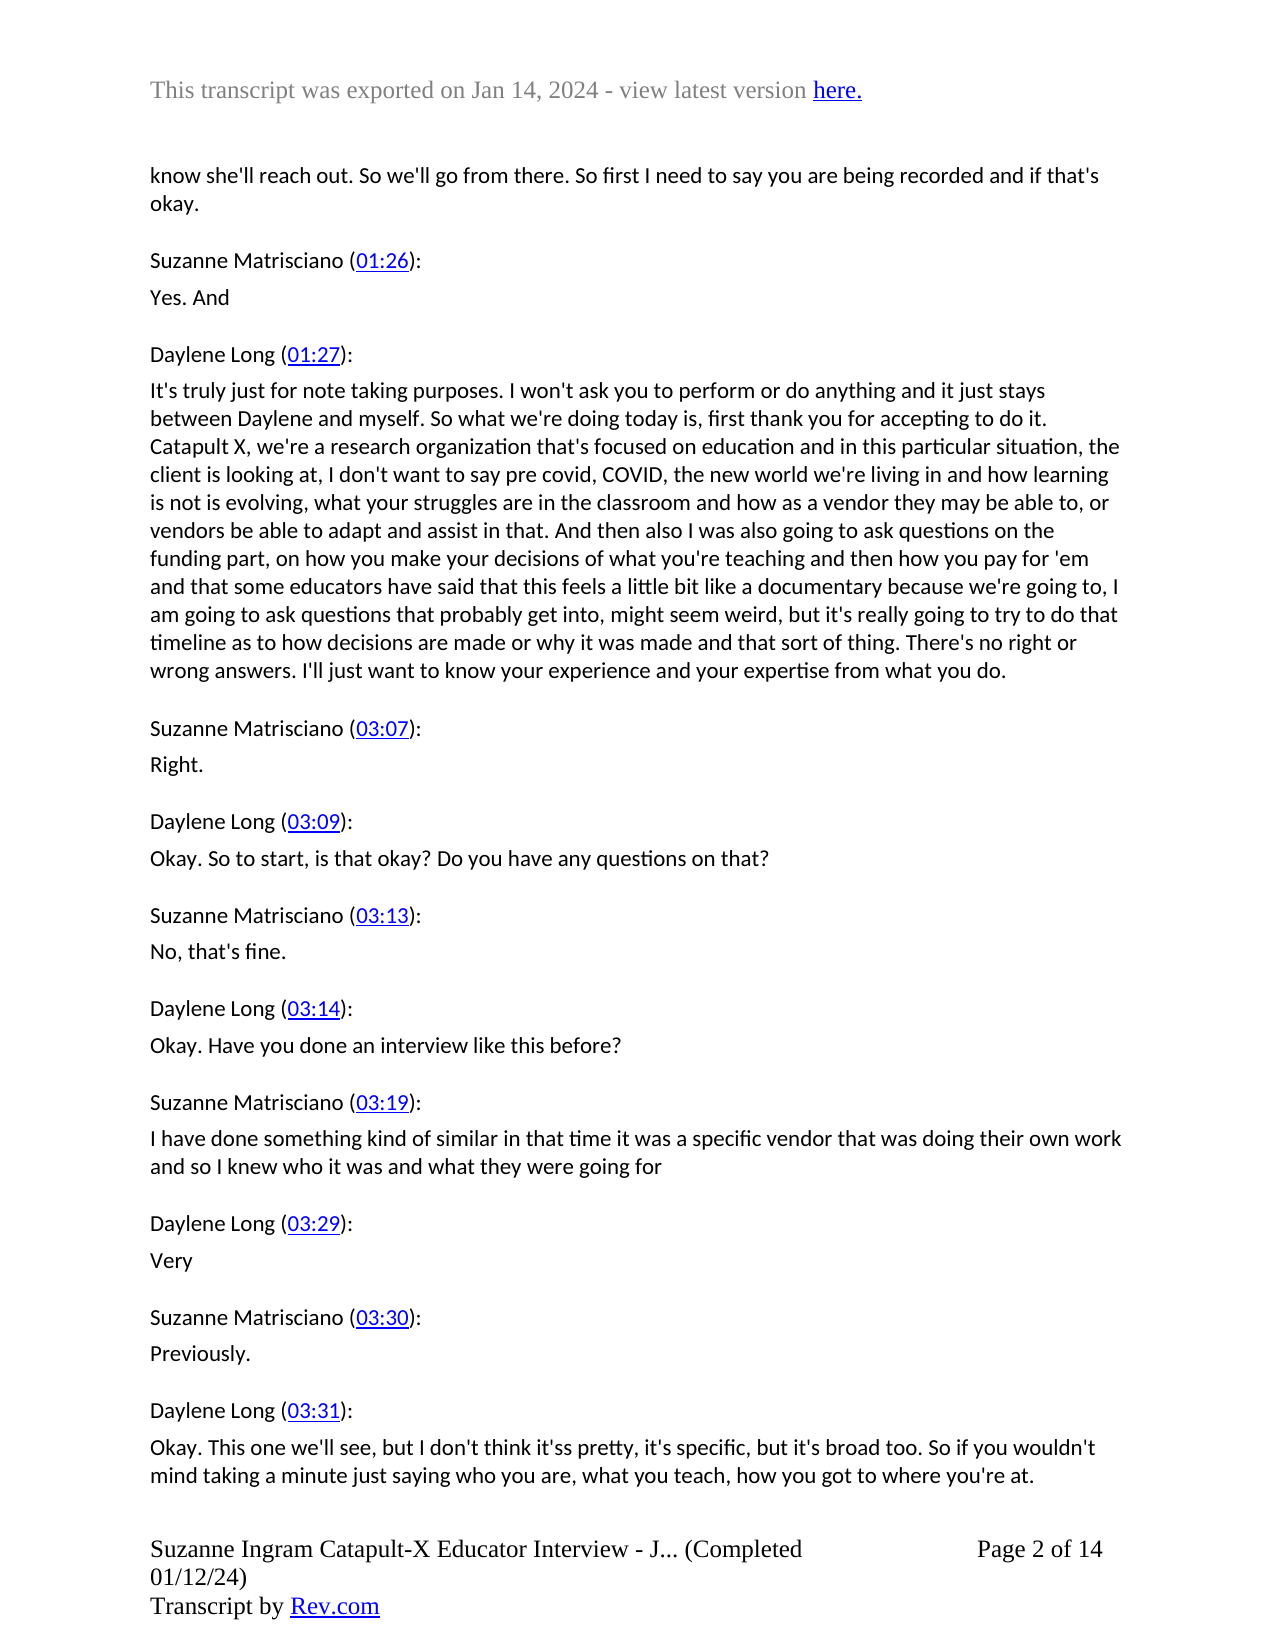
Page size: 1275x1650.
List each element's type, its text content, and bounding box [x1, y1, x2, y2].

text Daylene Long (01:27): [150, 340, 1125, 368]
text Daylene Long (03:31): [150, 1397, 1125, 1424]
text Previously. [150, 1339, 1125, 1367]
text Suzanne Matrisciano (03:19): [150, 1088, 1125, 1116]
text I have done something kind of similar in that time it was a specific vendor that was doing their own work and so I knew who it was and what they were going for [150, 1124, 1125, 1180]
text It's truly just for note taking purposes. I won't ask you to perform or do anything and it just stays between Daylene and myself. So what we're doing today is, first thank you for accepting to do it. Catapult X, we're a research organization that's focused on education and in this particular situation, the client is looking at, I don't want to say pre covid, COVID, the new world we're living in and how learning is not is evolving, what your struggles are in the classroom and how as a vendor they may be able to, or vendors be able to adapt and assist in that. And then also I was also going to ask questions on the funding part, on how you make your decisions of what you're teaching and then how you pay for 'em and that some educators have said that this feels a little bit like a documentary because we're going to, I am going to ask questions that probably get into, might seem weird, but it's really going to try to do that timeline as to how decisions are made or why it was made and that sort of thing. There's no right or wrong answers. I'll just want to know your experience and your expertise from what you do. [150, 376, 1125, 684]
text Very [150, 1246, 1125, 1274]
text Suzanne Matrisciano (03:30): [150, 1303, 1125, 1331]
text Daylene Long (03:14): [150, 994, 1125, 1022]
text Right. [150, 750, 1125, 778]
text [150, 161, 1125, 217]
text Yes. And [150, 283, 1125, 311]
text Suzanne Matrisciano (01:26): [150, 246, 1125, 274]
text Okay. So to start, is that okay? Do you have any questions on that? [150, 844, 1125, 872]
text Okay. Have you done an interview like this before? [150, 1031, 1125, 1059]
text Okay. This one we'll see, but I don't think it'ss pretty, it's specific, but it's broad too. So if you wouldn't mind taking a minute just saying who you are, what you teach, how you got to where you're at. [150, 1433, 1125, 1489]
text No, that's fine. [150, 937, 1125, 965]
text Daylene Long (03:09): [150, 807, 1125, 835]
text Daylene Long (03:29): [150, 1209, 1125, 1237]
text Suzanne Matrisciano (03:13): [150, 901, 1125, 929]
text Suzanne Matrisciano (03:07): [150, 714, 1125, 742]
